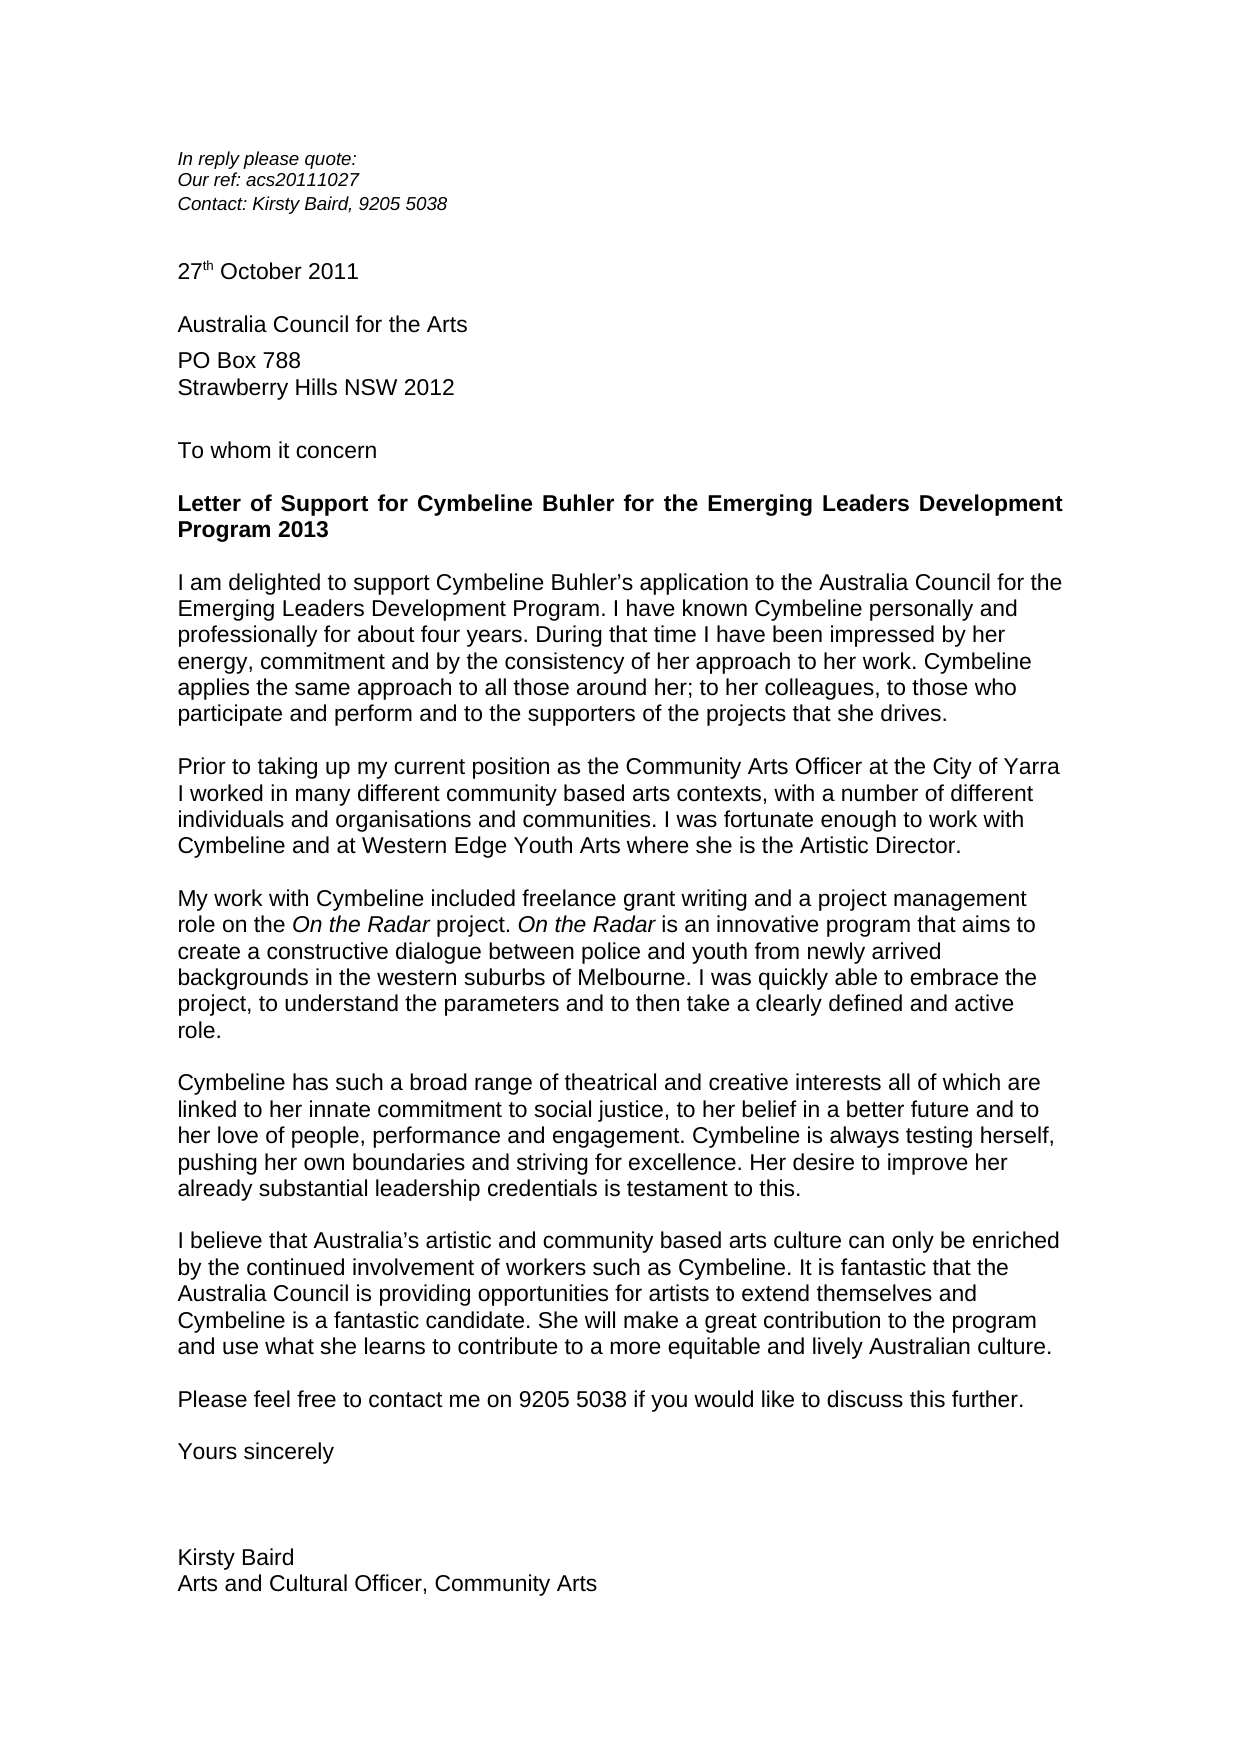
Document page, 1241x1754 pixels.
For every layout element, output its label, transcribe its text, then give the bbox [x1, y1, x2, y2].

subtitle Contact: Kirsty Baird, 9205 5038 [177, 191, 1063, 215]
text Yours sincerely [177, 1438, 1063, 1465]
text Kirsty Baird [177, 1544, 1063, 1570]
text Prior to taking up my current position as the Community Arts Officer at the City of Yarra I worked in many different community based arts contexts, with a number of different individuals and organisations and communities. I was fortunate enough to work with Cymbeline and at Western Edge Youth Arts where she is the Artistic Director. [177, 753, 1063, 858]
text Please feel free to contact me on 9205 5038 if you would like to discuss this further. [177, 1386, 1063, 1412]
text To whom it concern [177, 437, 1063, 463]
text Letter of Support for Cymbeline Buhler for the Emerging Leaders Development Program 2013 [177, 489, 1063, 542]
text Arts and Cultural Officer, Community Arts [177, 1570, 1063, 1596]
subtitle Our ref: acs20111027 [177, 169, 1063, 191]
text My work with Cymbeline included freelance grant writing and a project management role on the On the Radar project. On the Radar is an innovative program that aims to create a constructive dialogue between police and youth from newly arrived backgrounds in the western suburbs of Melbourne. I was quickly able to embrace the project, to understand the parameters and to then take a clearly defined and active role. [177, 885, 1063, 1043]
text Cymbeline has such a broad range of theatrical and creative interests all of which are linked to her innate commitment to social justice, to her belief in a better future and to her love of people, performance and engagement. Cymbeline is always testing herself, pushing her own boundaries and striving for excellence. Her desire to improve her already substantial leadership credentials is testament to this. [177, 1069, 1063, 1201]
text 27th October 2011 [177, 258, 1063, 284]
text In reply please quote: [177, 148, 1063, 169]
text I believe that Australia’s artistic and community based arts culture can only be enriched by the continued involvement of workers such as Cymbeline. It is fantastic that the Australia Council is providing opportunities for artists to extend themselves and Cymbeline is a fantastic candidate. She will make a great contribution to the program and use what she learns to contribute to a more equitable and lively Australian culture. [177, 1227, 1063, 1359]
text I am delighted to support Cymbeline Buhler’s application to the Australia Council for the Emerging Leaders Development Program. I have known Cymbeline personally and professionally for about four years. During that time I have been impressed by her energy, commitment and by the consistency of her approach to her work. Cymbeline applies the same approach to all those around her; to her colleagues, to those who participate and perform and to the supporters of the projects that she drives. [177, 569, 1063, 727]
text PO Box 788 Strawberry Hills NSW 2012 [177, 347, 1063, 400]
text Australia Council for the Arts [177, 311, 1063, 337]
